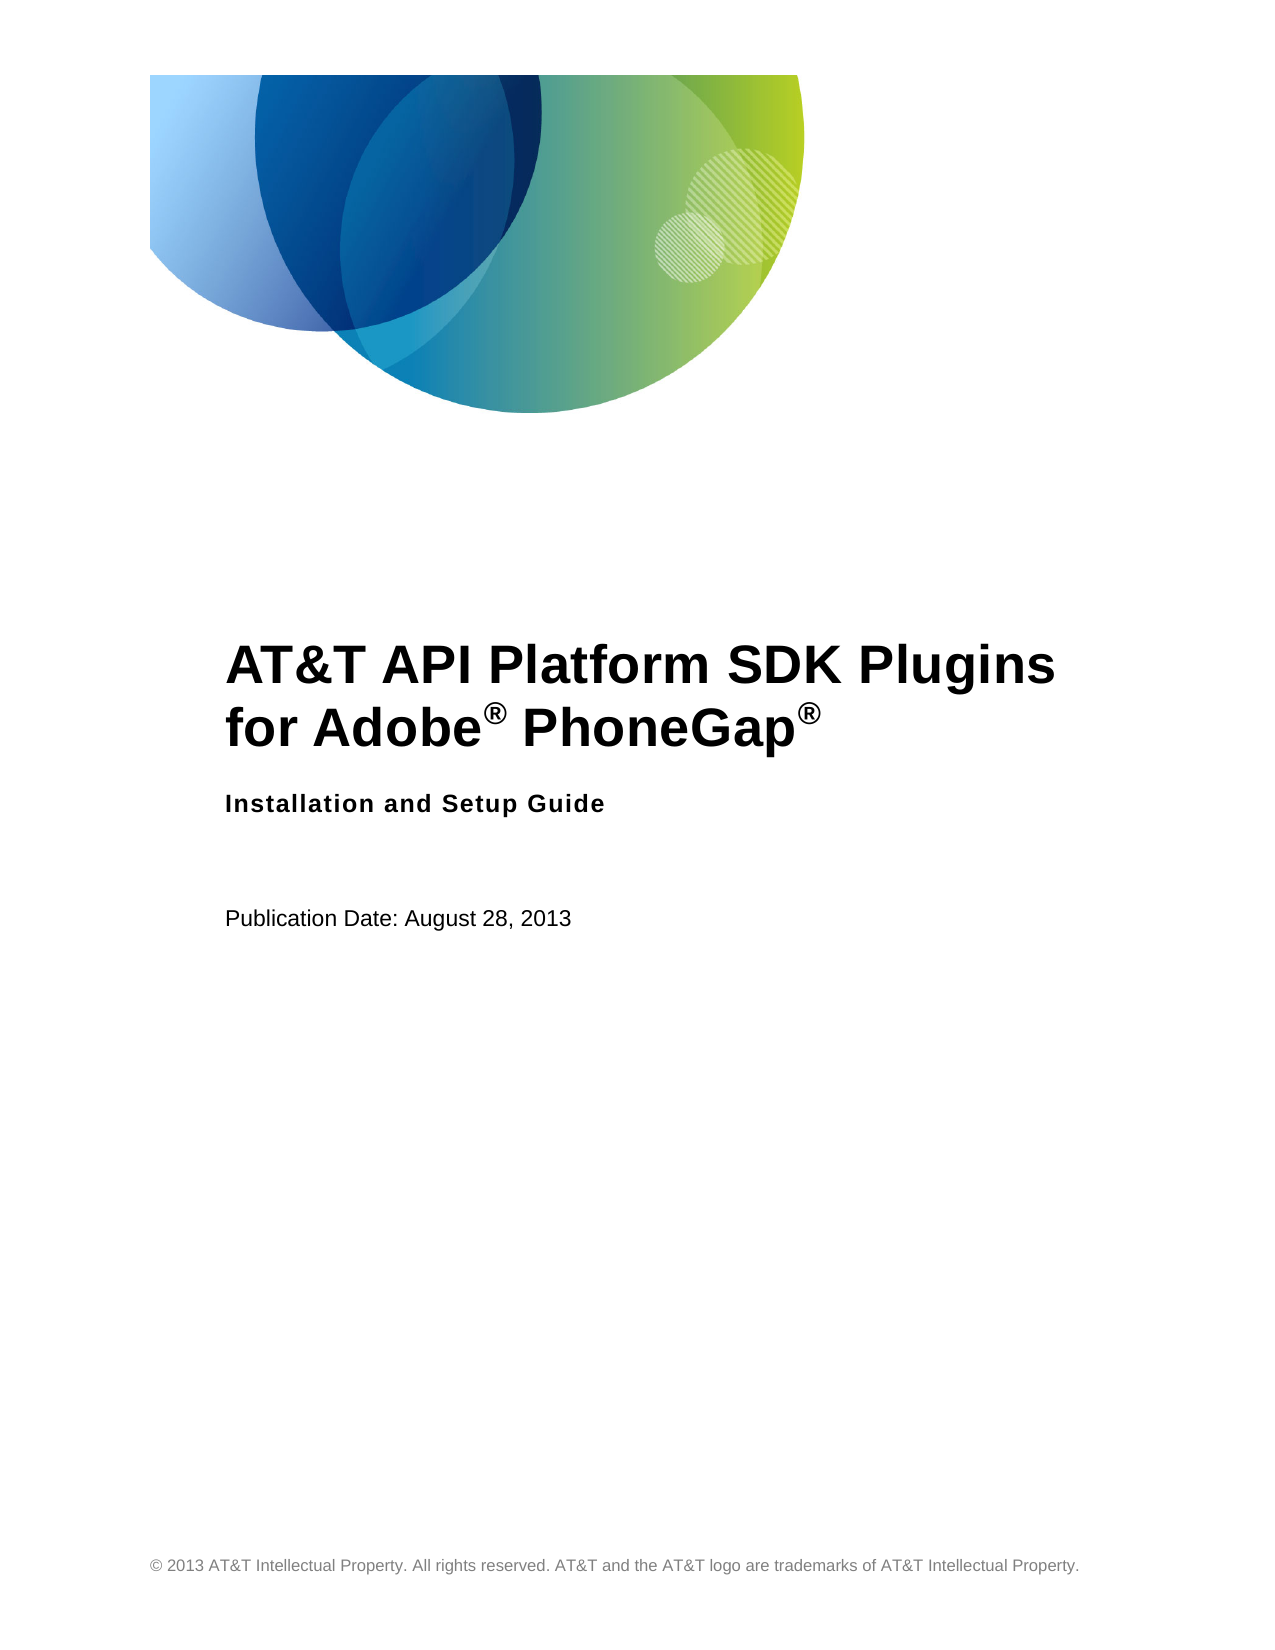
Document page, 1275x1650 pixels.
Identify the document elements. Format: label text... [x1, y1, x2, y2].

subtitle Installation and Setup Guide [225, 789, 1125, 817]
picture [150, 75, 885, 471]
title AT&T API Platform SDK Plugins for Adobe® PhoneGap® [225, 633, 1125, 757]
text Publication Date: August 28, 2013 [225, 905, 1125, 931]
